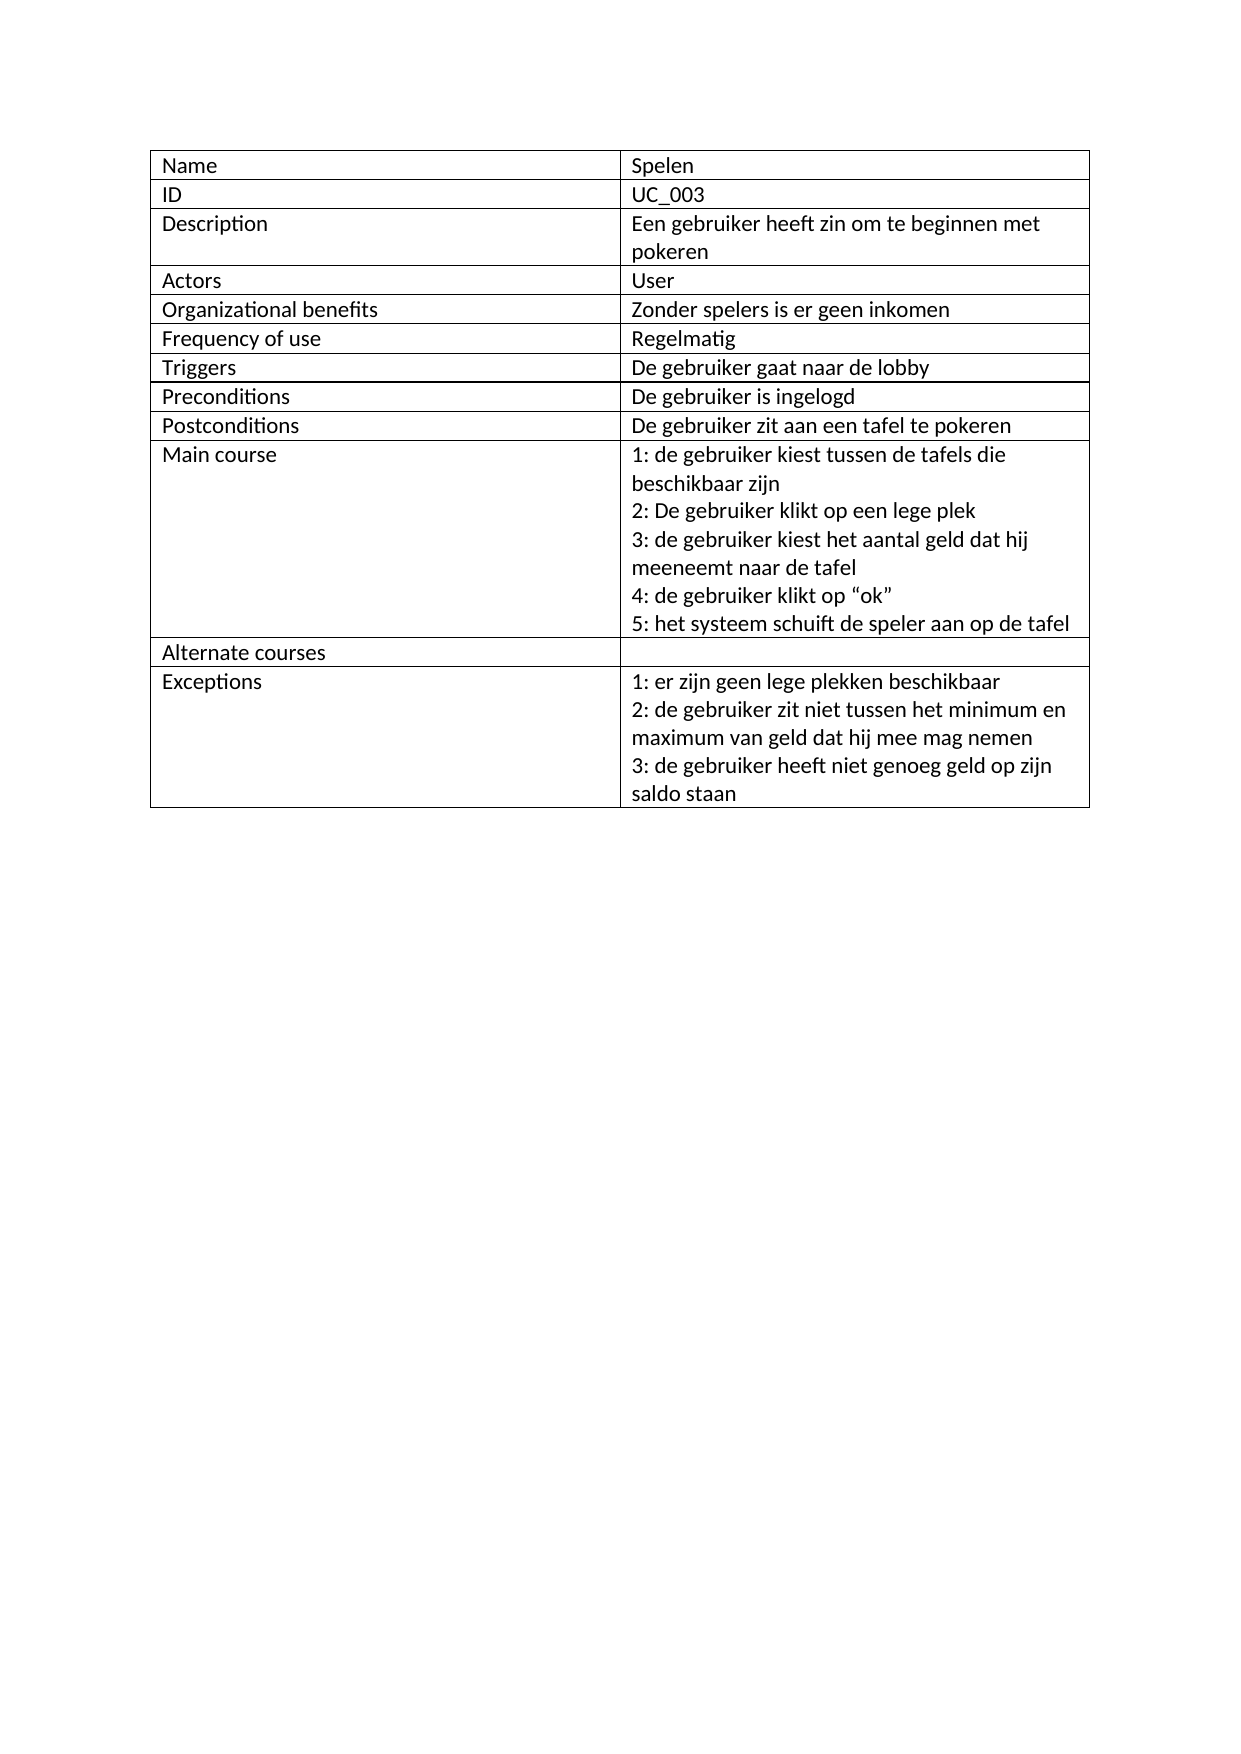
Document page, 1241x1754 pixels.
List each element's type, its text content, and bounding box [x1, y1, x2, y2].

table_cell User [621, 266, 1089, 294]
table_cell Organizational benefits [151, 295, 620, 323]
table_cell 1: er zijn geen lege plekken beschikbaar 2: de gebruiker zit niet tussen het minimum en maximum van geld dat hij mee mag nemen 3: de gebruiker heeft niet genoeg geld op zijn saldo staan [621, 667, 1089, 807]
table_cell De gebruiker is ingelogd [621, 383, 1089, 411]
table_cell [621, 638, 1089, 666]
table_cell Description [151, 209, 620, 265]
table_cell Alternate courses [151, 638, 620, 666]
table_cell Preconditions [151, 383, 620, 411]
table_cell Actors [151, 266, 620, 294]
table_cell Exceptions [151, 667, 620, 807]
table_cell De gebruiker gaat naar de lobby [621, 354, 1089, 381]
table_cell Zonder spelers is er geen inkomen [621, 295, 1089, 323]
table_cell 1: de gebruiker kiest tussen de tafels die beschikbaar zijn 2: De gebruiker klikt op een lege plek 3: de gebruiker kiest het aantal geld dat hij meeneemt naar de tafel 4: de gebruiker klikt op “ok” 5: het systeem schuift de speler aan op de tafel [621, 441, 1089, 637]
table_cell ID [151, 180, 620, 208]
table_cell Frequency of use [151, 324, 620, 352]
table_cell Regelmatig [621, 324, 1089, 352]
table_cell Postconditions [151, 412, 620, 439]
table_cell De gebruiker zit aan een tafel te pokeren [621, 412, 1089, 439]
table_cell UC_003 [621, 180, 1089, 208]
table_header Name [151, 151, 620, 179]
table_cell Een gebruiker heeft zin om te beginnen met pokeren [621, 209, 1089, 265]
table_cell Triggers [151, 354, 620, 381]
table_cell Main course [151, 441, 620, 637]
table_header Spelen [621, 151, 1089, 179]
